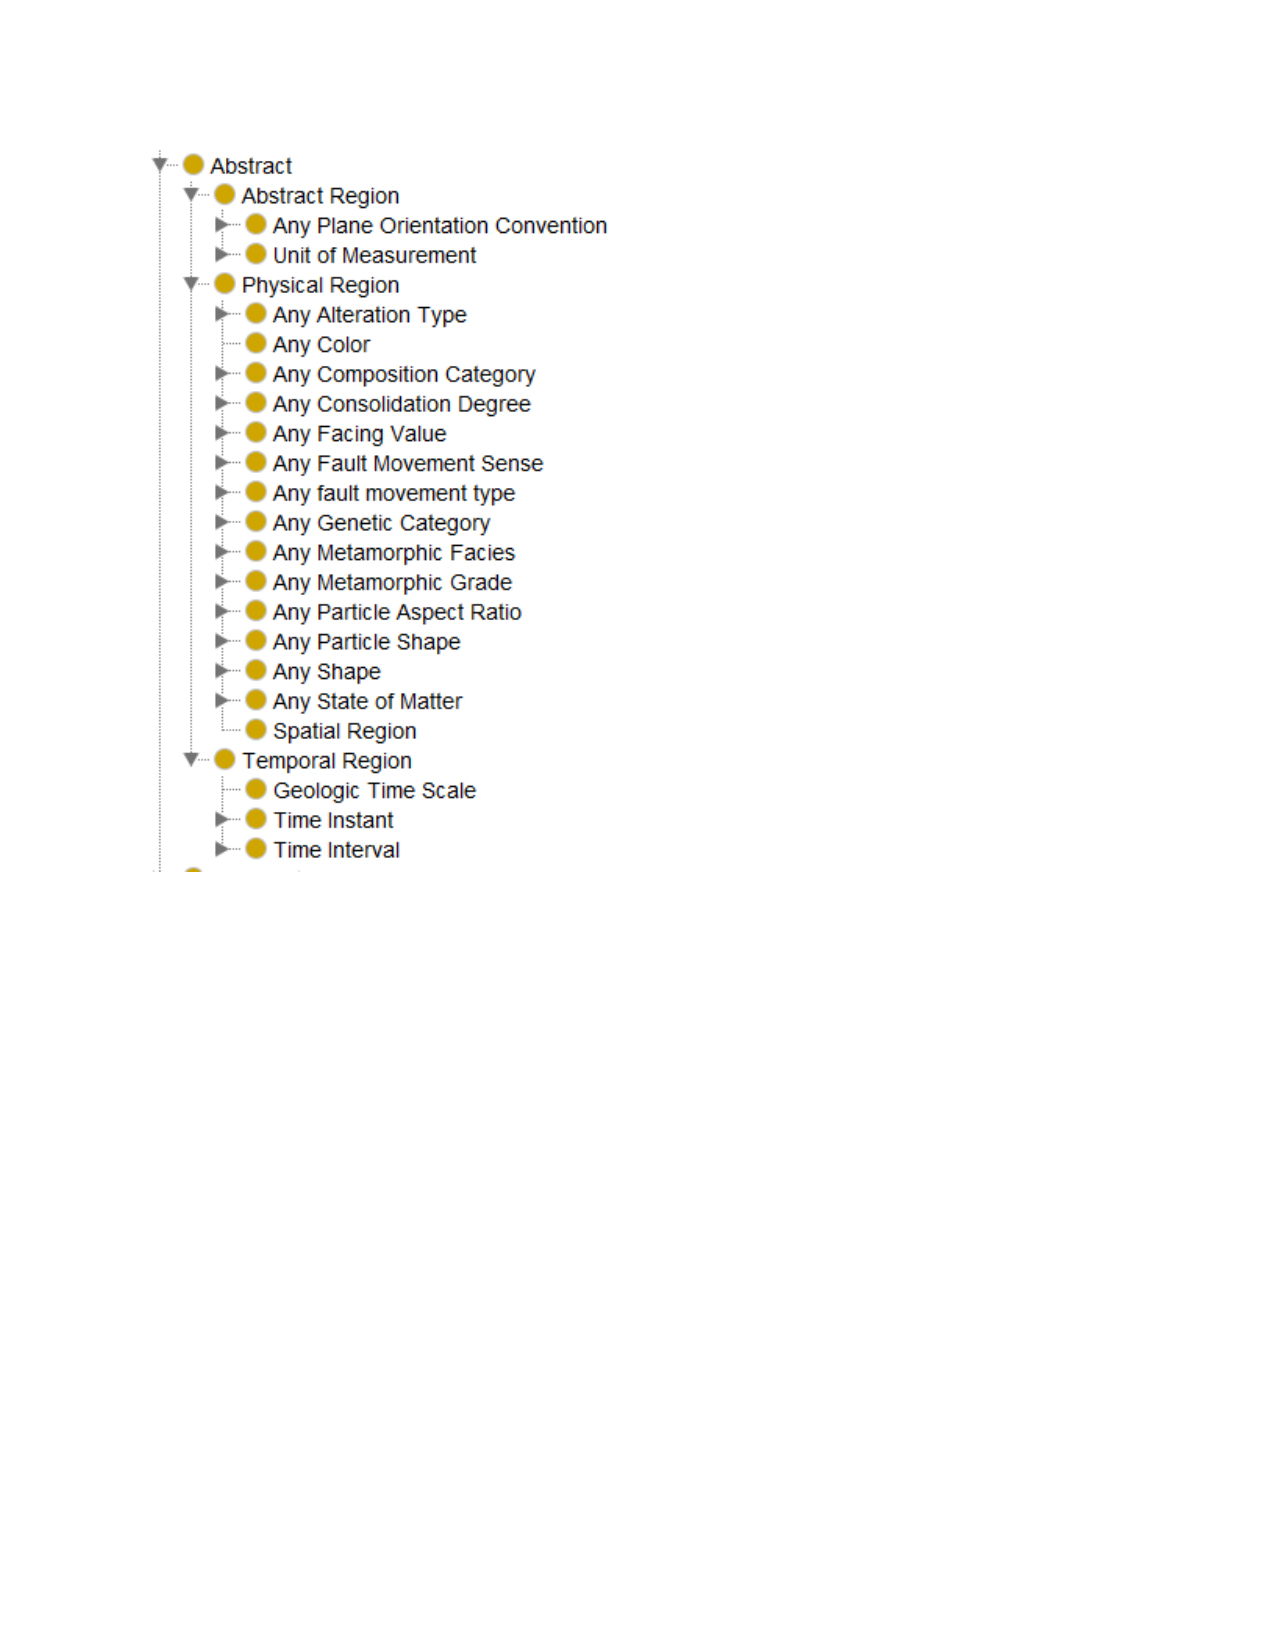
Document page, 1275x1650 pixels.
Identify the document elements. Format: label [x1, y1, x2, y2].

picture [150, 150, 622, 872]
